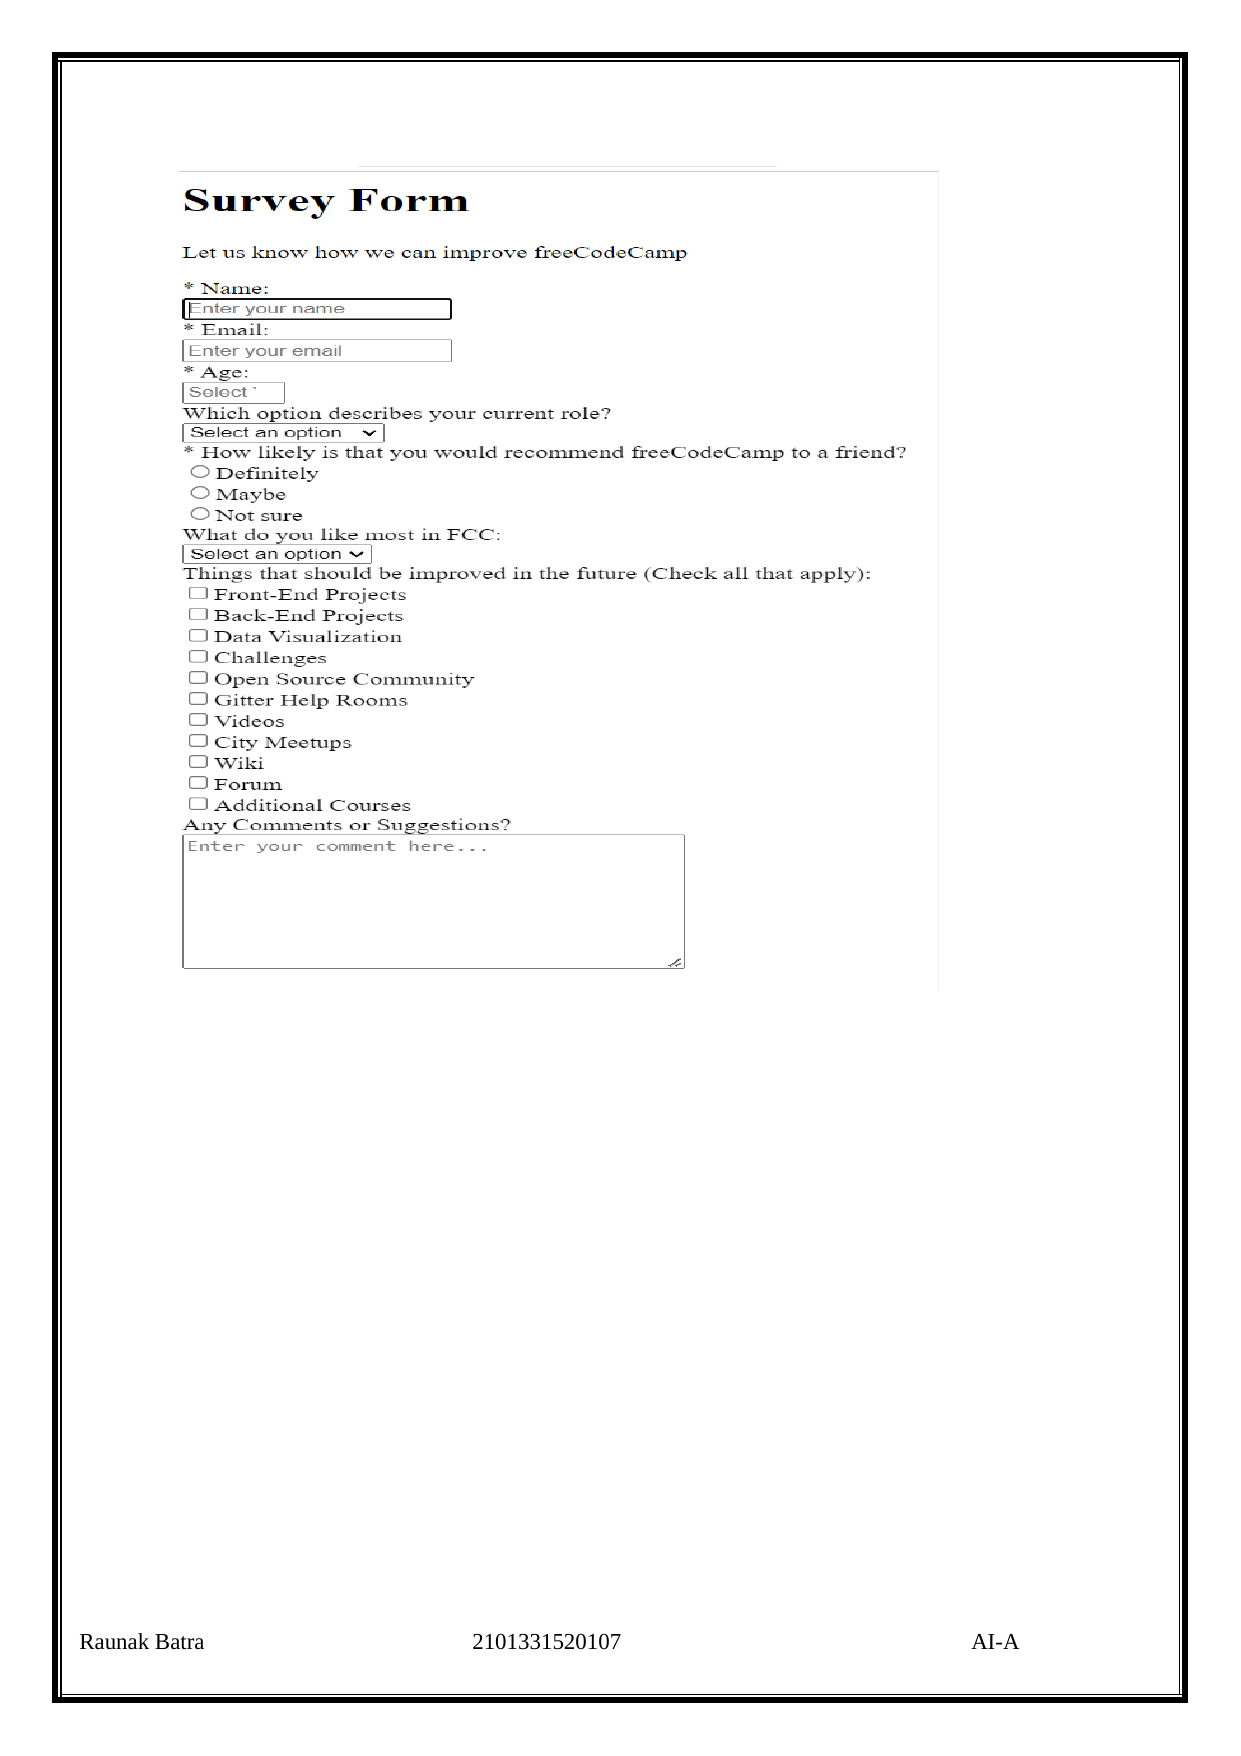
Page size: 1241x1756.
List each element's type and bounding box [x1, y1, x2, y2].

picture [179, 166, 940, 991]
